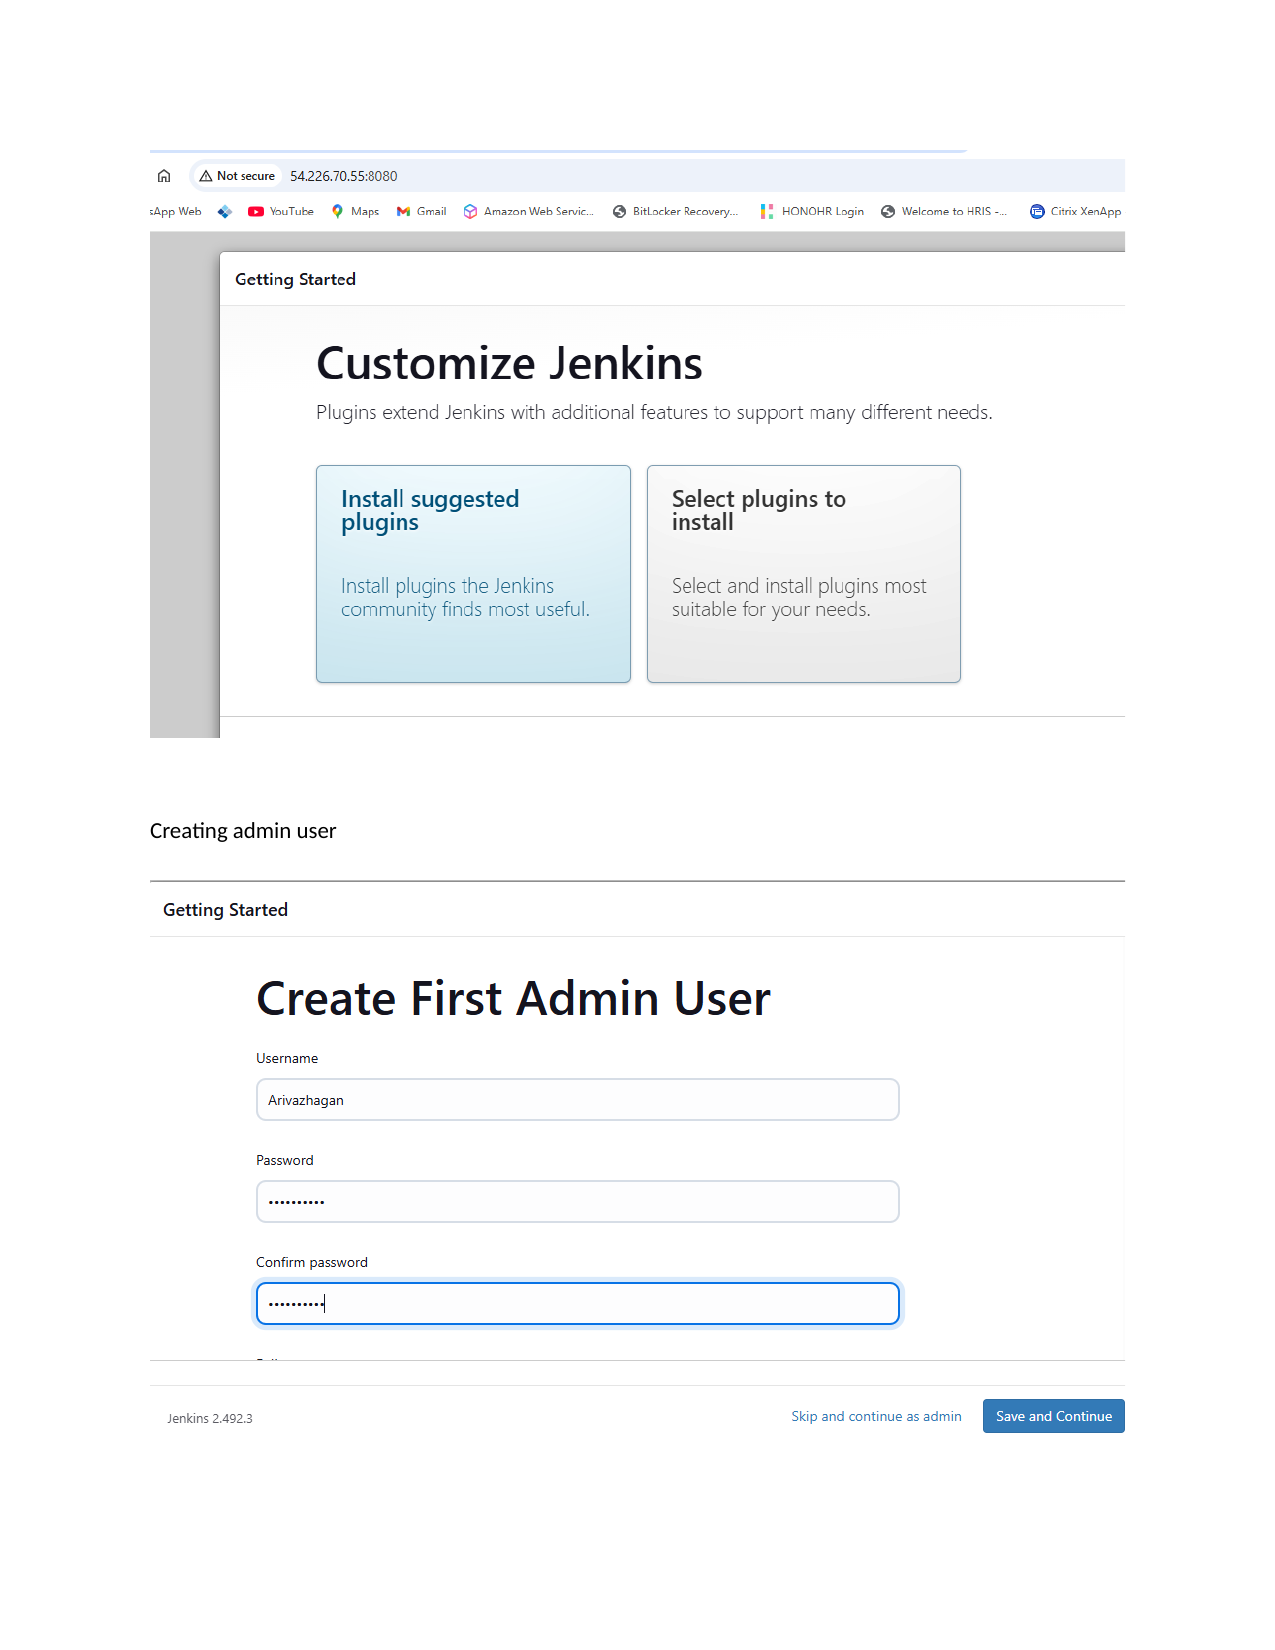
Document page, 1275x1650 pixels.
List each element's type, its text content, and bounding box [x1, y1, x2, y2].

text Creating admin user [150, 816, 1125, 880]
picture [150, 150, 1125, 738]
picture [150, 880, 1125, 1442]
